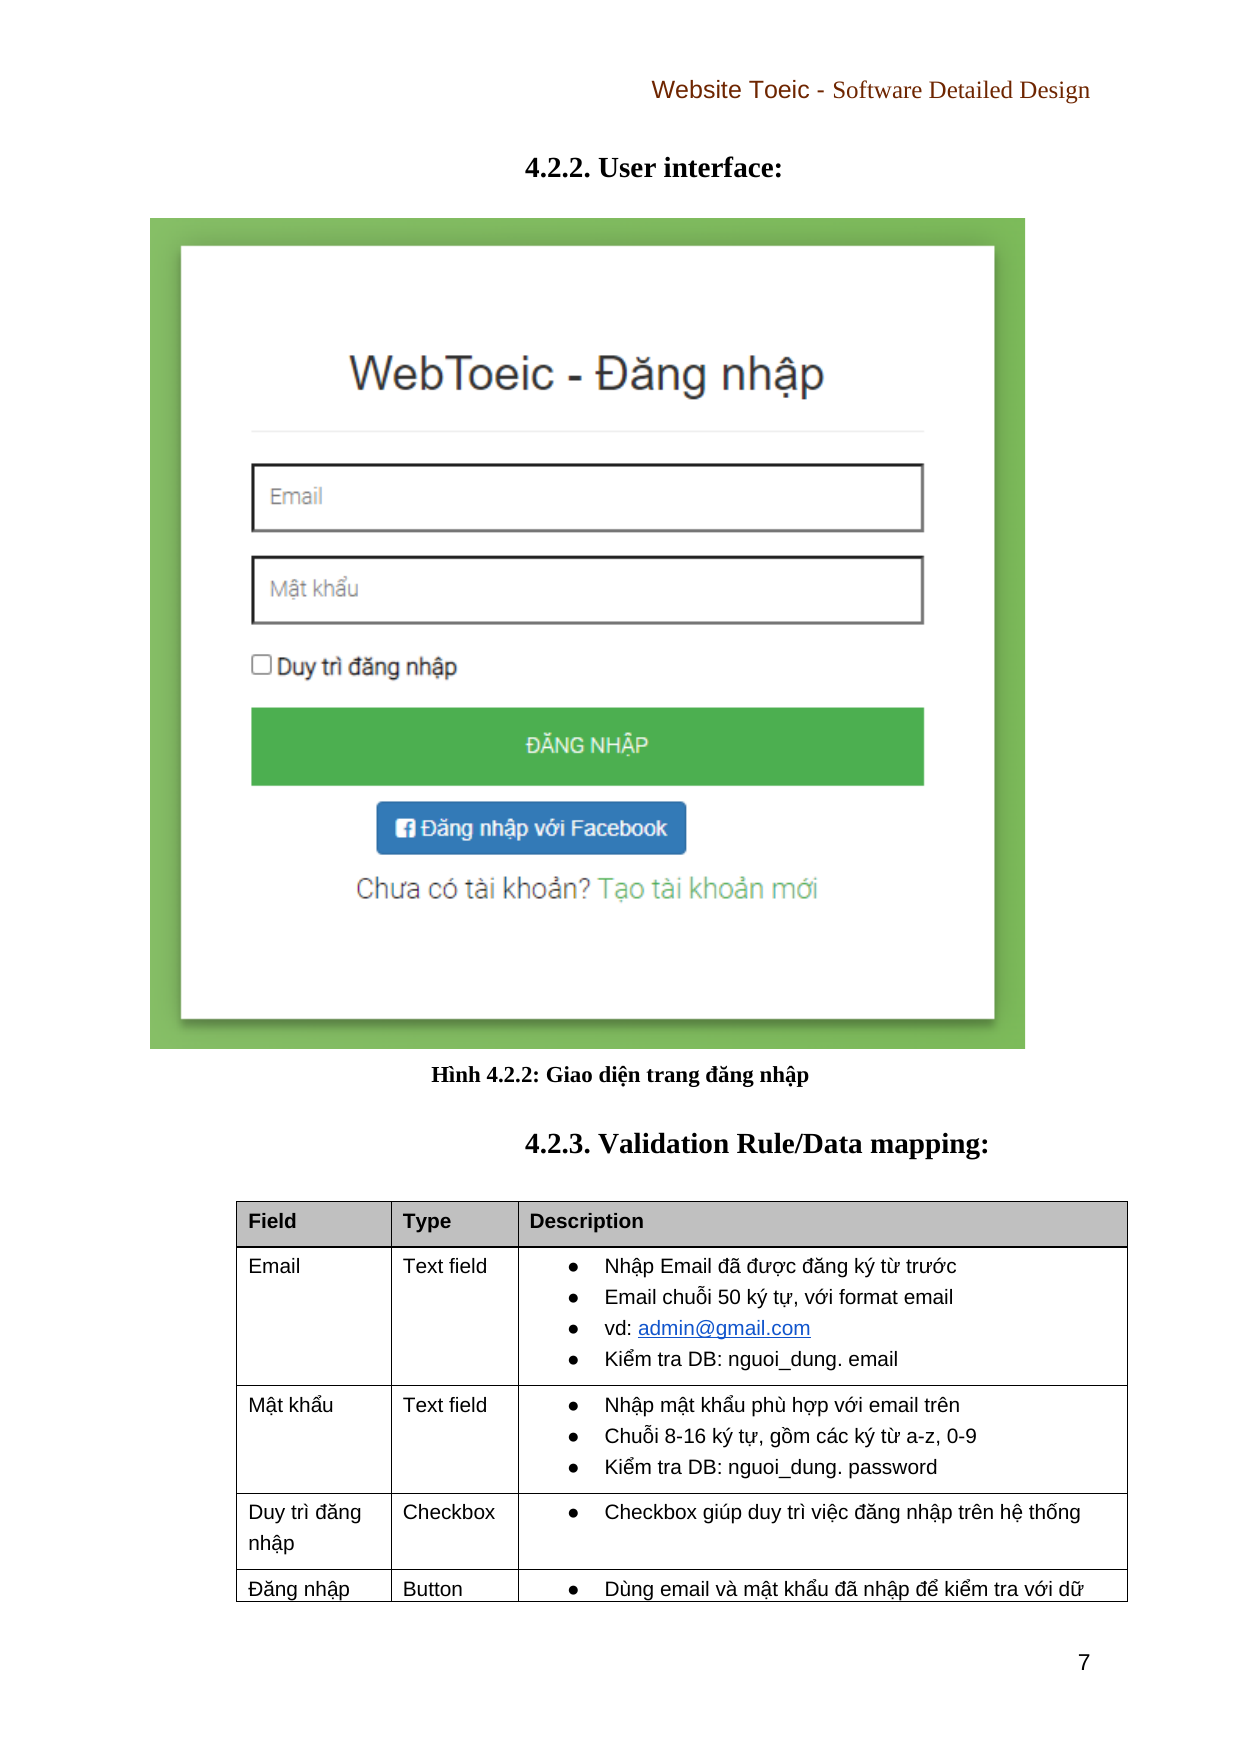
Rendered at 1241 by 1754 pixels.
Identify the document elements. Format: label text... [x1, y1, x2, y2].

table_header Type [392, 1202, 518, 1246]
table_cell Email [237, 1248, 391, 1385]
table_cell Nhập mật khẩu phù hợp với email trên Chuỗi 8-16 ký tự, gồm các ký từ a-z, 0-9 Kiểm tra DB: nguoi_dung. password [519, 1386, 1127, 1493]
table_header Field [237, 1202, 391, 1246]
table_cell Checkbox [392, 1494, 518, 1569]
table_cell Button [392, 1570, 518, 1601]
table_cell Nhập Email đã được đăng ký từ trước Email chuỗi 50 ký tự, với format email vd: admin@gmail.com Kiểm tra DB: nguoi_dung. email [519, 1248, 1127, 1385]
table_cell Đăng nhập [237, 1570, 391, 1601]
table_cell Duy trì đăng nhập [237, 1494, 391, 1569]
table_cell Mật khẩu [237, 1386, 391, 1493]
table_cell Text field [392, 1386, 518, 1493]
text Hình 4.2.2: Giao diện trang đăng nhập [150, 1061, 1090, 1088]
picture [150, 218, 1025, 1049]
subtitle 4.2.3. Validation Rule/Data mapping: [300, 1126, 1090, 1159]
table_cell Checkbox giúp duy trì việc đăng nhập trên hệ thống [519, 1494, 1127, 1569]
table_header Description [519, 1202, 1127, 1246]
table_cell Text field [392, 1248, 518, 1385]
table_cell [519, 1570, 1127, 1601]
subtitle 4.2.2. User interface: [300, 150, 1090, 183]
